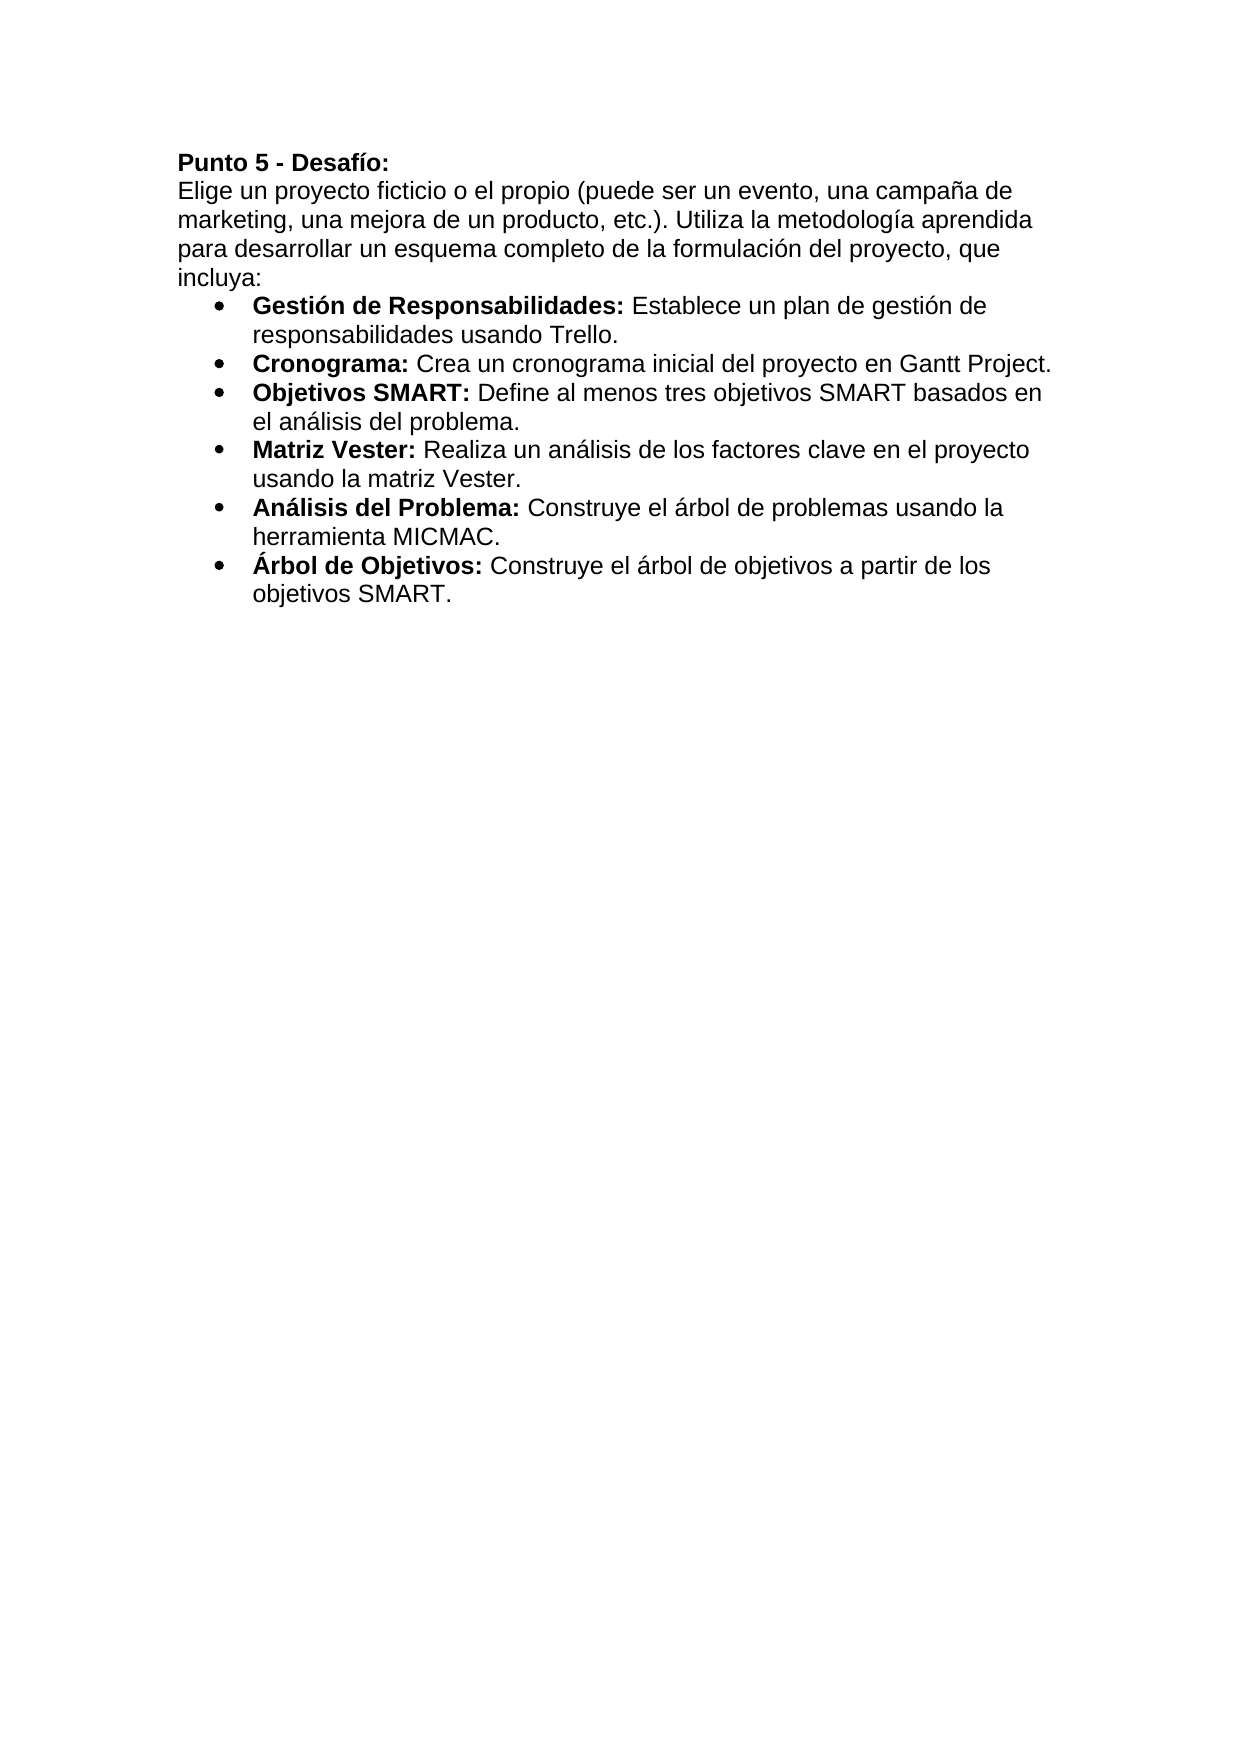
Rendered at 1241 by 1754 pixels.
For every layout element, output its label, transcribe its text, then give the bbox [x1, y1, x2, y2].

text Elige un proyecto ficticio o el propio (puede ser un evento, una campaña de marketing, una mejora de un producto, etc.). Utiliza la metodología aprendida para desarrollar un esquema completo de la formulación del proyecto, que incluya: [177, 176, 1063, 291]
list Árbol de Objetivos: Construye el árbol de objetivos a partir de los objetivos SMART. [215, 551, 1063, 608]
list Matriz Vester: Realiza un análisis de los factores clave en el proyecto usando la matriz Vester. [215, 435, 1063, 493]
text Punto 5 - Desafío: [177, 148, 1063, 176]
list Objetivos SMART: Define al menos tres objetivos SMART basados en el análisis del problema. [215, 378, 1063, 435]
list Cronograma: Crea un cronograma inicial del proyecto en Gantt Project. [215, 349, 1063, 378]
list Análisis del Problema: Construye el árbol de problemas usando la herramienta MICMAC. [215, 493, 1063, 551]
list Gestión de Responsabilidades: Establece un plan de gestión de responsabilidades usando Trello. [215, 291, 1063, 349]
